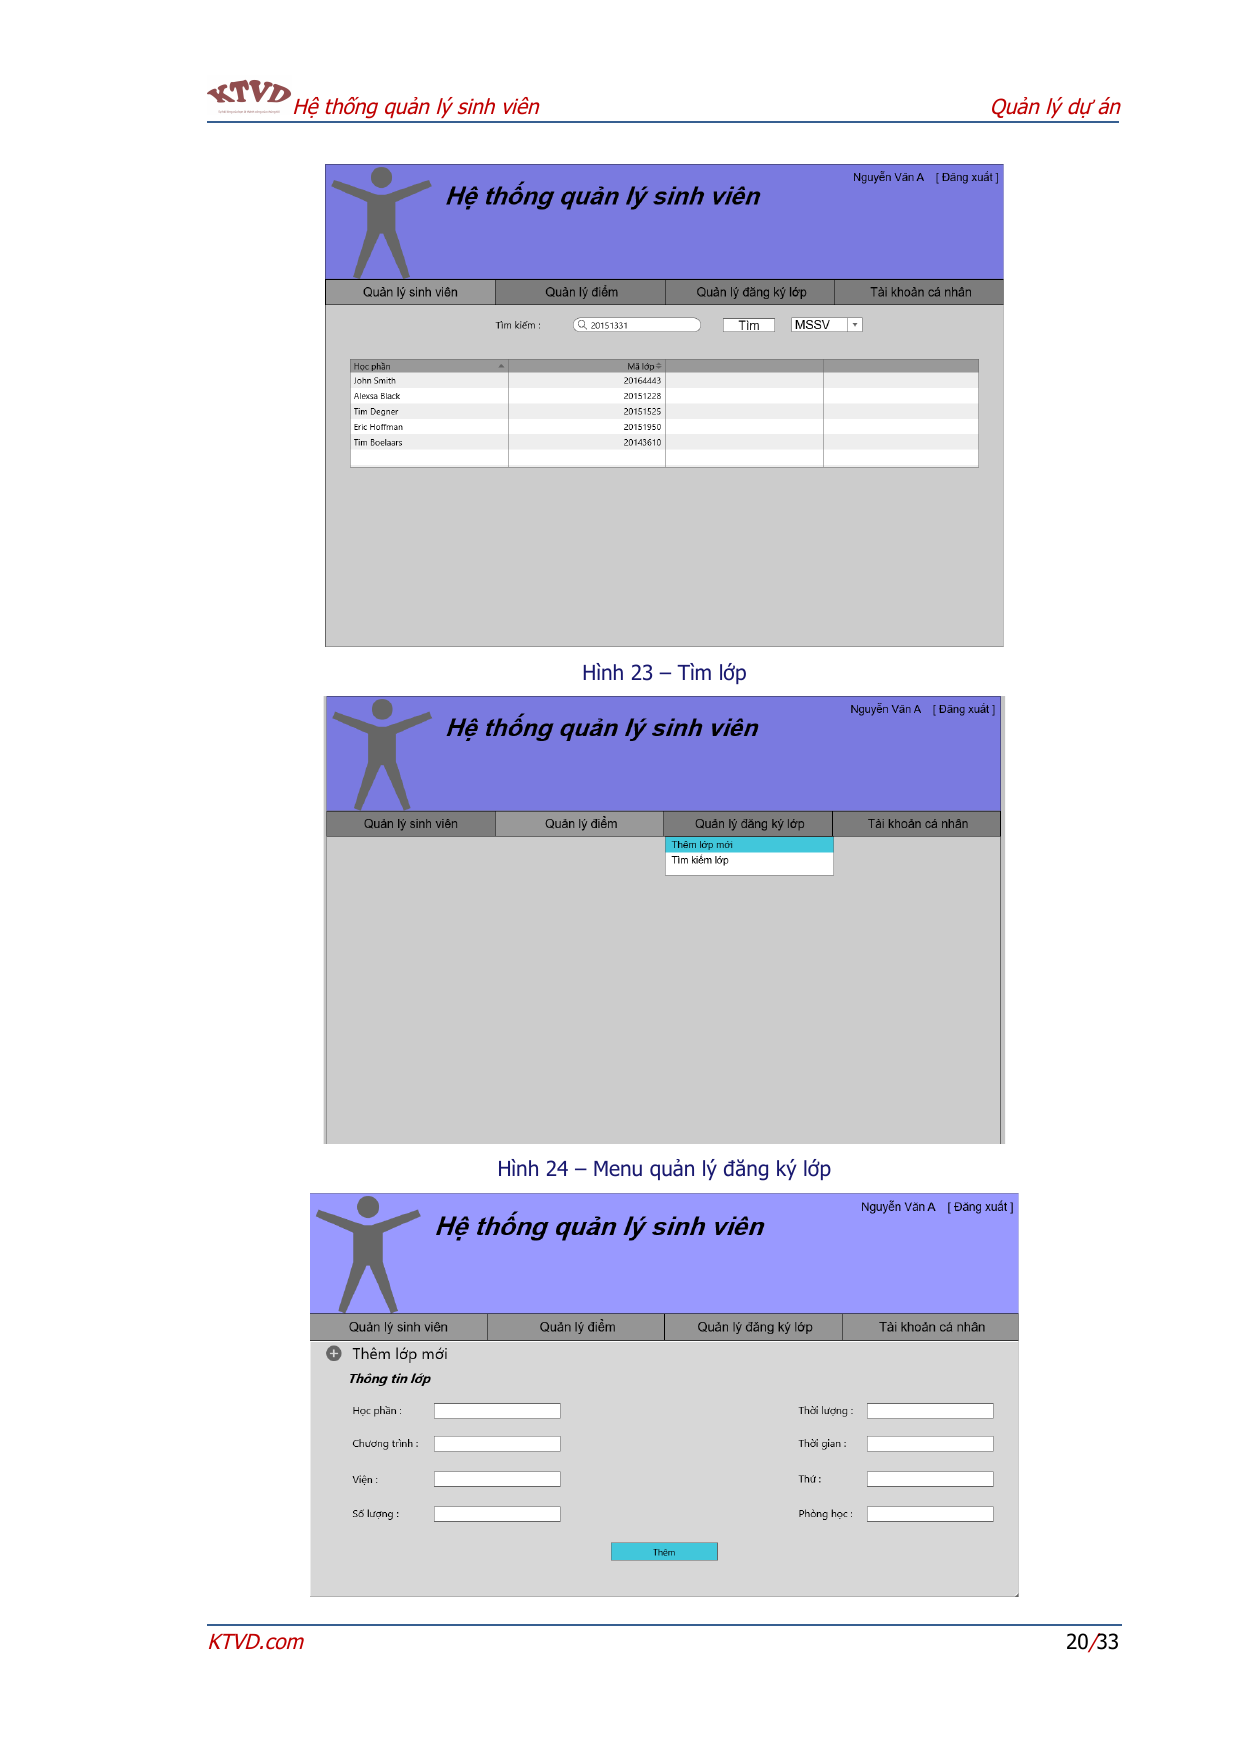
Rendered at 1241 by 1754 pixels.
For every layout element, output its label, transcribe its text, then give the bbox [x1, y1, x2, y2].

text Hình 24 – Menu quản lý đăng ký lớp [207, 1156, 1122, 1181]
picture [325, 164, 1004, 647]
picture [323, 696, 1006, 1144]
text Hình 23 – Tìm lớp [207, 659, 1122, 684]
picture [310, 1193, 1019, 1597]
picture [207, 75, 292, 115]
